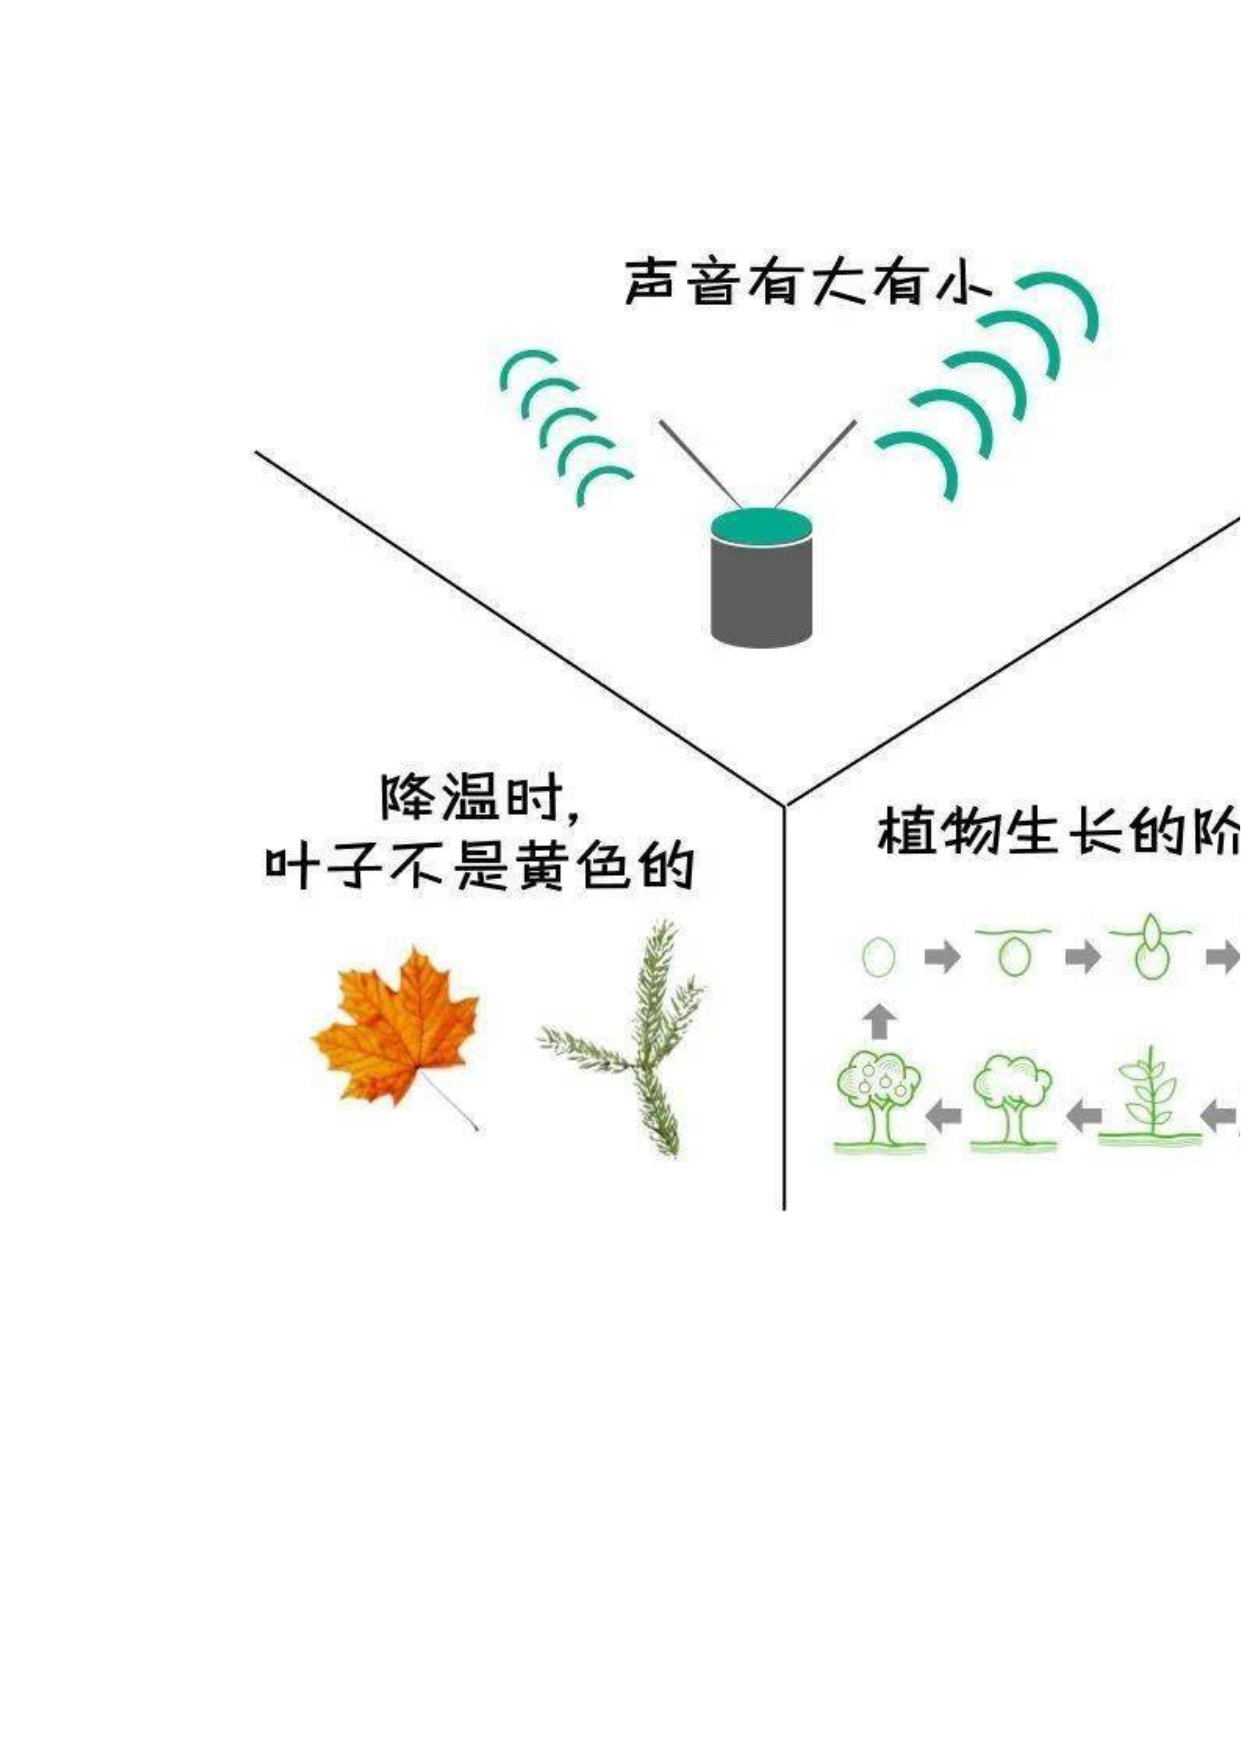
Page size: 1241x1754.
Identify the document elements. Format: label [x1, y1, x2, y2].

picture [187, 162, 1241, 1284]
